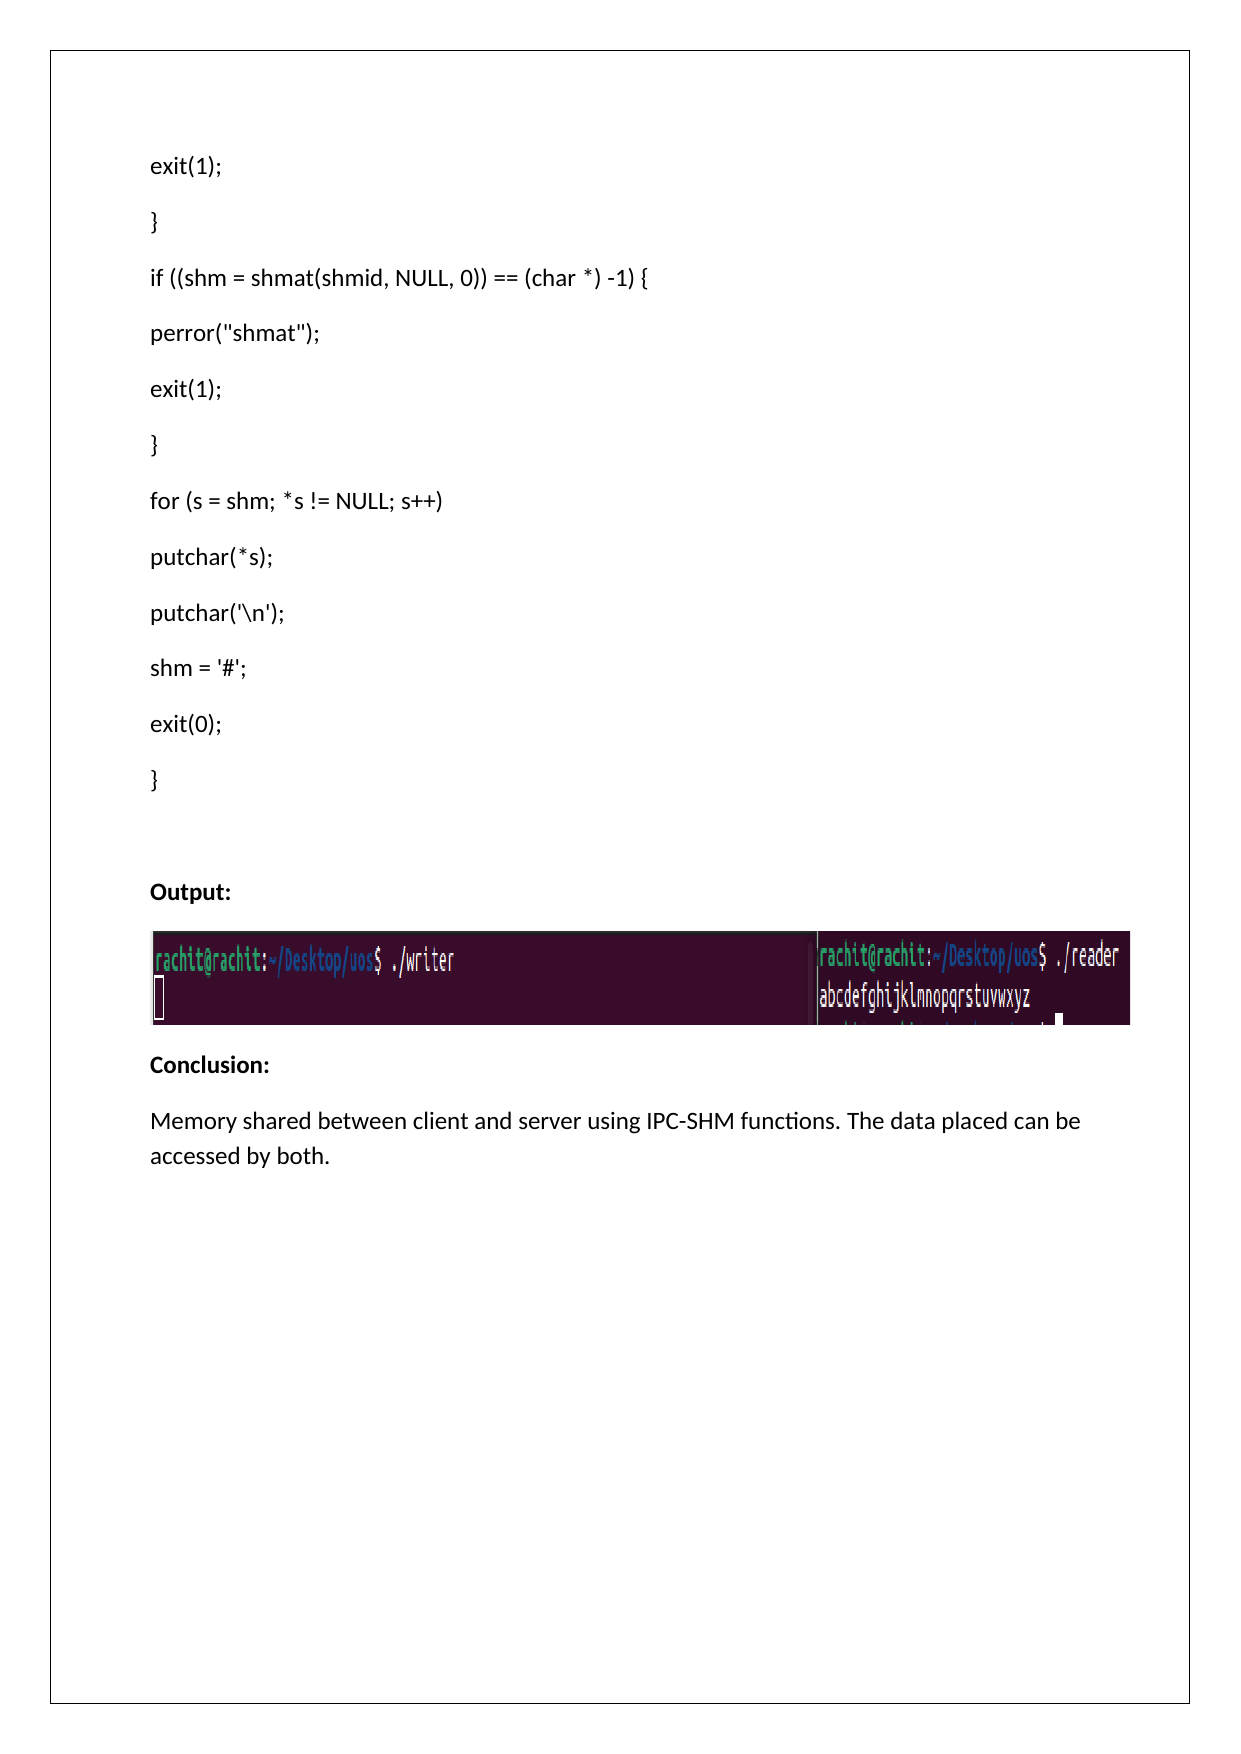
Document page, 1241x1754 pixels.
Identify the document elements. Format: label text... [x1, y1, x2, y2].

text exit(1); [150, 150, 1090, 181]
text Output: [150, 876, 1090, 906]
text Conclusion: [150, 1049, 1090, 1080]
text putchar(*s); [150, 541, 1090, 571]
text shm = '#'; [150, 652, 1090, 683]
picture [150, 931, 1130, 1025]
text } [150, 429, 1090, 460]
text Memory shared between client and server using IPC-SHM functions. The data placed can be accessed by both. [150, 1105, 1090, 1171]
text putchar('\n'); [150, 597, 1090, 627]
text } [150, 206, 1090, 236]
text for (s = shm; *s != NULL; s++) [150, 485, 1090, 516]
text exit(1); [150, 373, 1090, 404]
text exit(0); [150, 708, 1090, 739]
text } [150, 764, 1090, 795]
text perror("shmat"); [150, 317, 1090, 348]
text if ((shm = shmat(shmid, NULL, 0)) == (char *) -1) { [150, 262, 1090, 292]
